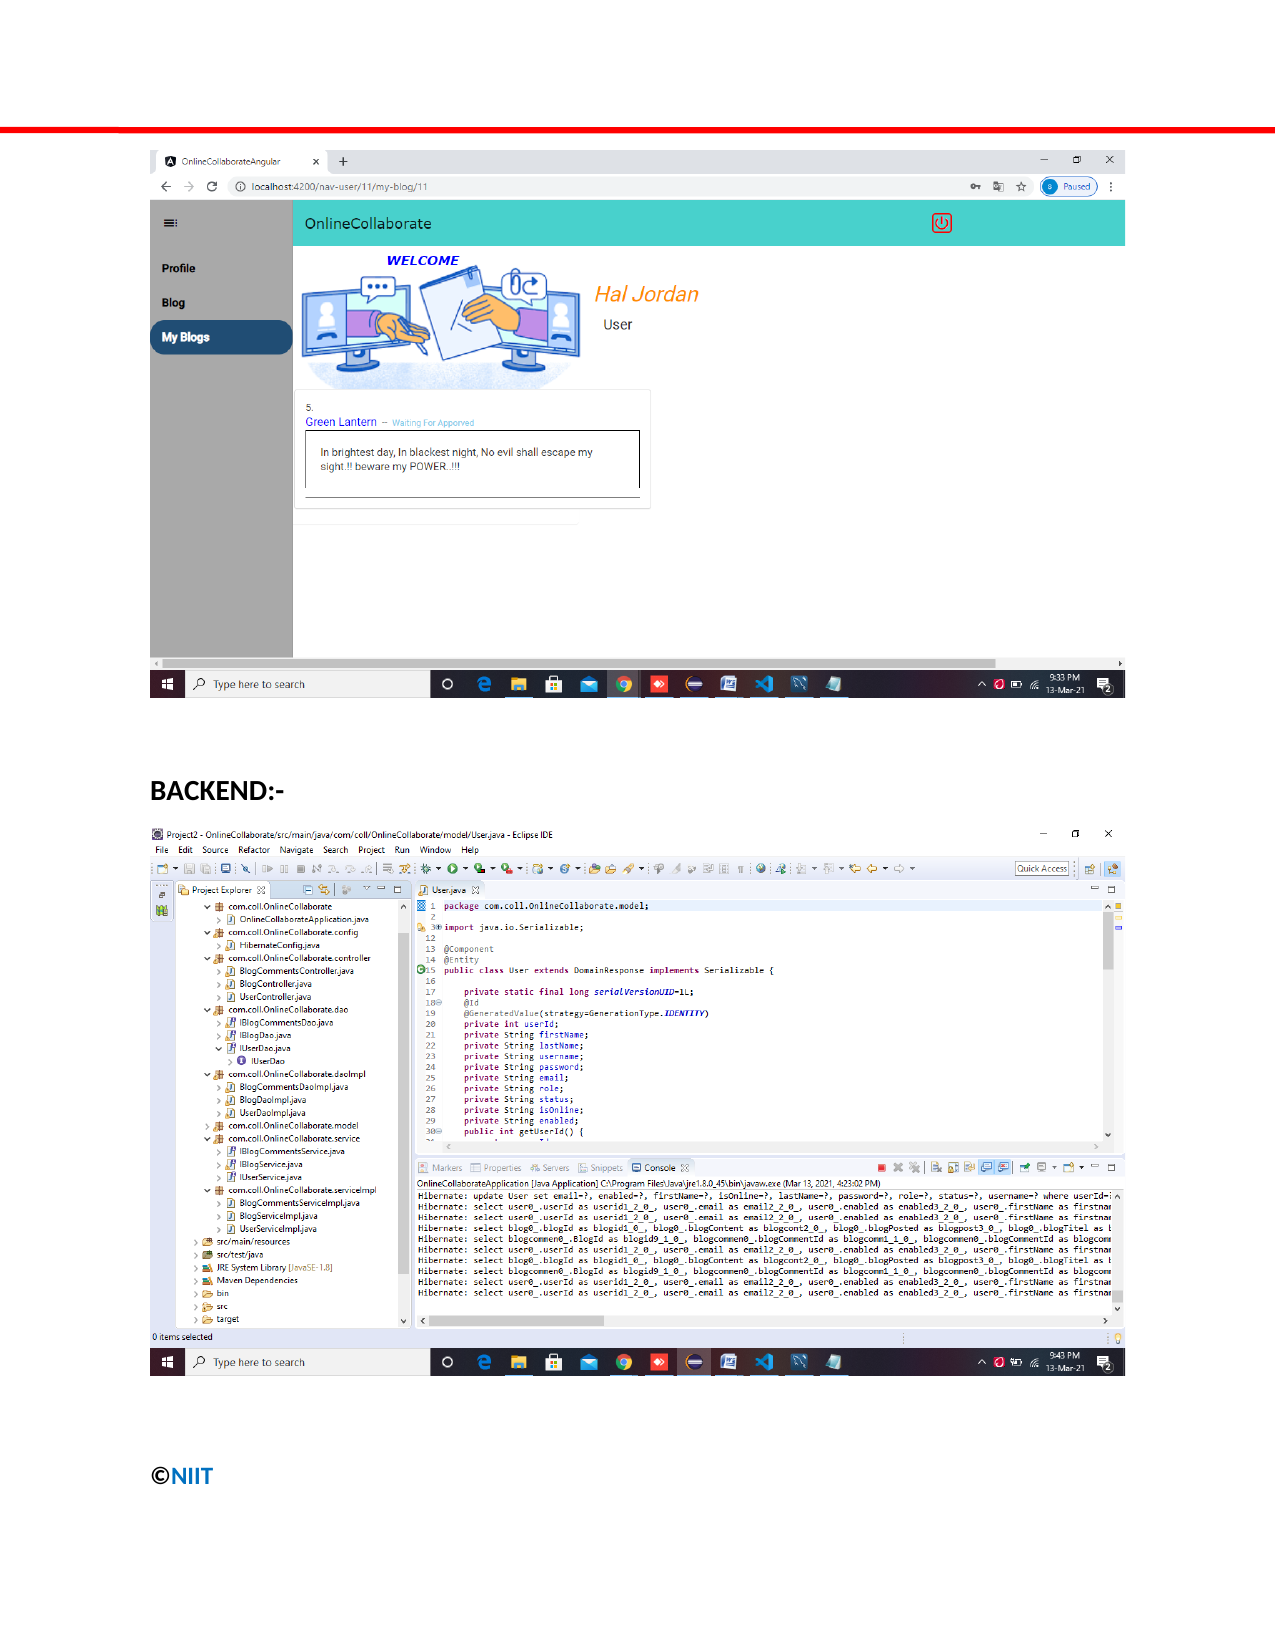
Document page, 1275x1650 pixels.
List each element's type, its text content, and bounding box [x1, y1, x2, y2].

text BACKEND:- [150, 772, 1125, 808]
picture [150, 827, 1125, 1376]
picture [150, 150, 1125, 698]
